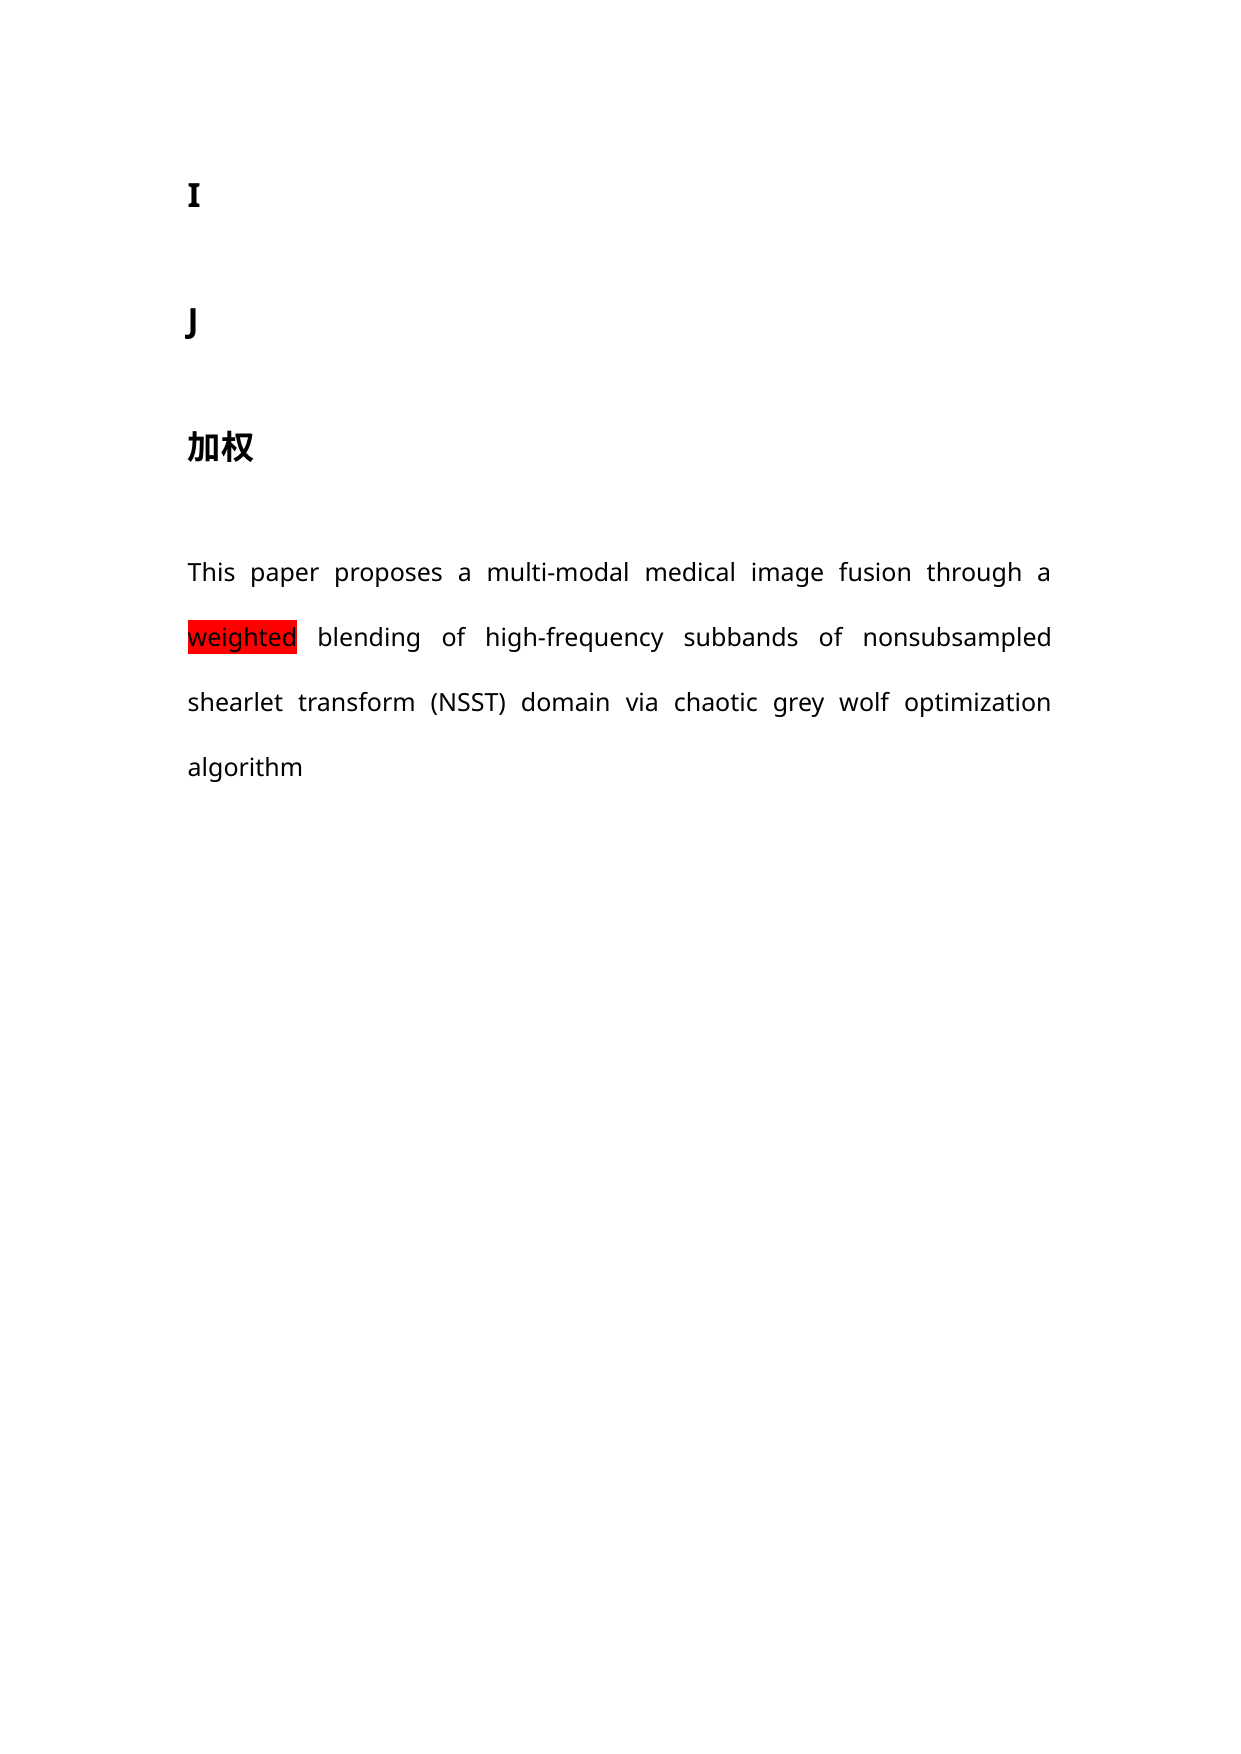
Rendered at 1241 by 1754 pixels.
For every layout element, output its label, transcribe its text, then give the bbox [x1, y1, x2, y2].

subtitle 加权 [187, 412, 1053, 477]
subtitle J [187, 287, 1053, 352]
subtitle I [187, 162, 1053, 227]
text This paper proposes a multi-modal medical image fusion through a weighted blending of high-frequency subbands of nonsubsampled shearlet transform (NSST) domain via chaotic grey wolf optimization algorithm [187, 539, 1053, 799]
